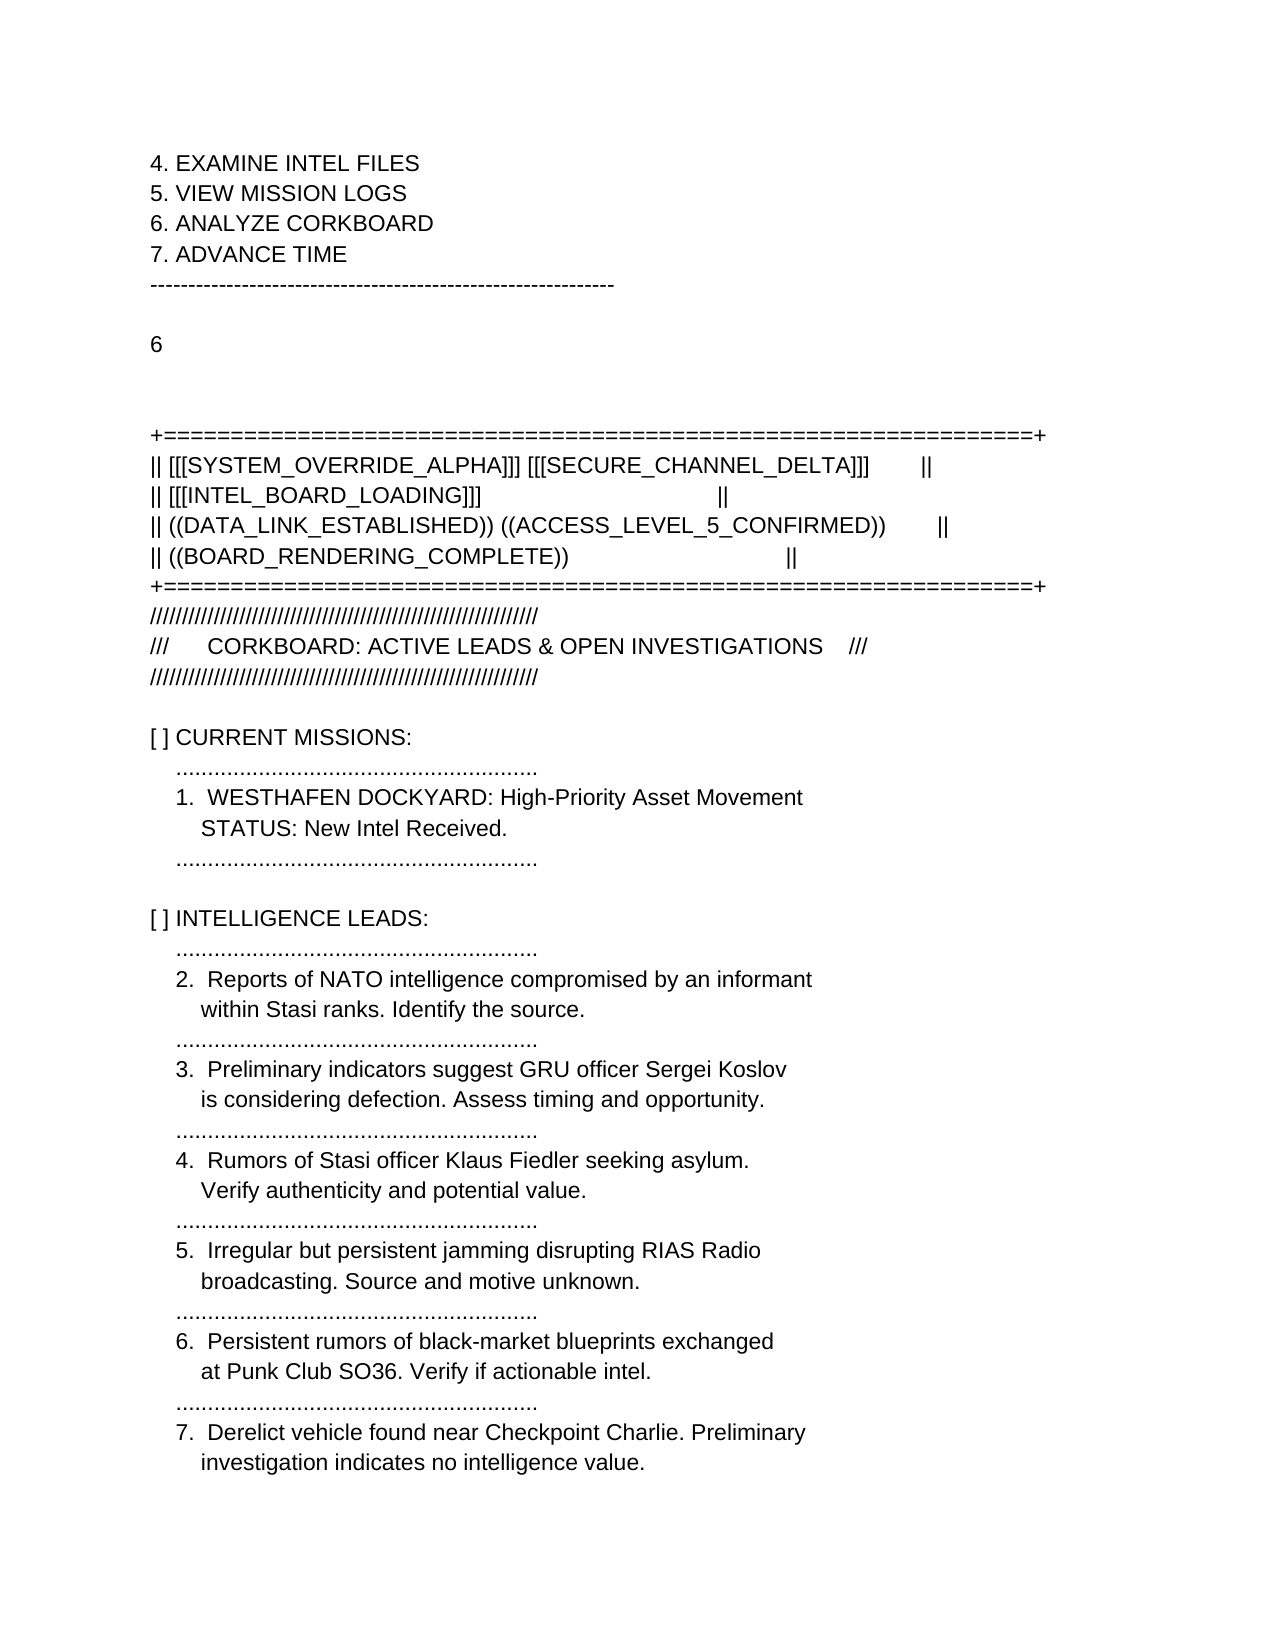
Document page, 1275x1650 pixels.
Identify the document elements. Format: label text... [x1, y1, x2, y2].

text ///////////////////////////////////////////////////////////// [150, 663, 1125, 690]
text 4. Rumors of Stasi officer Klaus Fiedler seeking asylum. [150, 1147, 1125, 1173]
text || ((BOARD_RENDERING_COMPLETE)) || [150, 543, 1125, 569]
text Verify authenticity and potential value. [150, 1177, 1125, 1203]
text ......................................................... [150, 1298, 1125, 1324]
text 7. ADVANCE TIME [150, 241, 1125, 267]
text broadcasting. Source and motive unknown. [150, 1268, 1125, 1294]
text 5. VIEW MISSION LOGS [150, 180, 1125, 207]
text 6 [150, 331, 1125, 358]
text 5. Irregular but persistent jamming disrupting RIAS Radio [150, 1237, 1125, 1264]
text 6. ANALYZE CORKBOARD [150, 210, 1125, 237]
text ......................................................... [150, 1026, 1125, 1052]
text 4. EXAMINE INTEL FILES [150, 150, 1125, 176]
text || [[[SYSTEM_OVERRIDE_ALPHA]]] [[[SECURE_CHANNEL_DELTA]]] || [150, 452, 1125, 478]
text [150, 1388, 1125, 1415]
text ......................................................... [150, 754, 1125, 781]
text +=================================================================+ [150, 422, 1125, 448]
text +=================================================================+ [150, 573, 1125, 599]
text at Punk Club SO36. Verify if actionable intel. [150, 1358, 1125, 1385]
text STATUS: New Intel Received. [150, 814, 1125, 841]
text is considering defection. Assess timing and opportunity. [150, 1086, 1125, 1113]
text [150, 271, 1125, 297]
text [ ] INTELLIGENCE LEADS: [150, 905, 1125, 932]
text ///////////////////////////////////////////////////////////// [150, 603, 1125, 629]
text ......................................................... [150, 935, 1125, 962]
text || ((DATA_LINK_ESTABLISHED)) ((ACCESS_LEVEL_5_CONFIRMED)) || [150, 512, 1125, 539]
text [ ] CURRENT MISSIONS: [150, 724, 1125, 750]
text within Stasi ranks. Identify the source. [150, 996, 1125, 1022]
text 6. Persistent rumors of black-market blueprints exchanged [150, 1328, 1125, 1354]
text investigation indicates no intelligence value. [150, 1449, 1125, 1475]
text ......................................................... [150, 845, 1125, 871]
text 7. Derelict vehicle found near Checkpoint Charlie. Preliminary [150, 1419, 1125, 1445]
text /// CORKBOARD: ACTIVE LEADS & OPEN INVESTIGATIONS /// [150, 633, 1125, 660]
text 1. WESTHAFEN DOCKYARD: High-Priority Asset Movement [150, 784, 1125, 811]
text 2. Reports of NATO intelligence compromised by an informant [150, 966, 1125, 992]
text ......................................................... [150, 1207, 1125, 1234]
text || [[[INTEL_BOARD_LOADING]]] || [150, 482, 1125, 509]
text ......................................................... [150, 1117, 1125, 1143]
text 3. Preliminary indicators suggest GRU officer Sergei Koslov [150, 1056, 1125, 1083]
